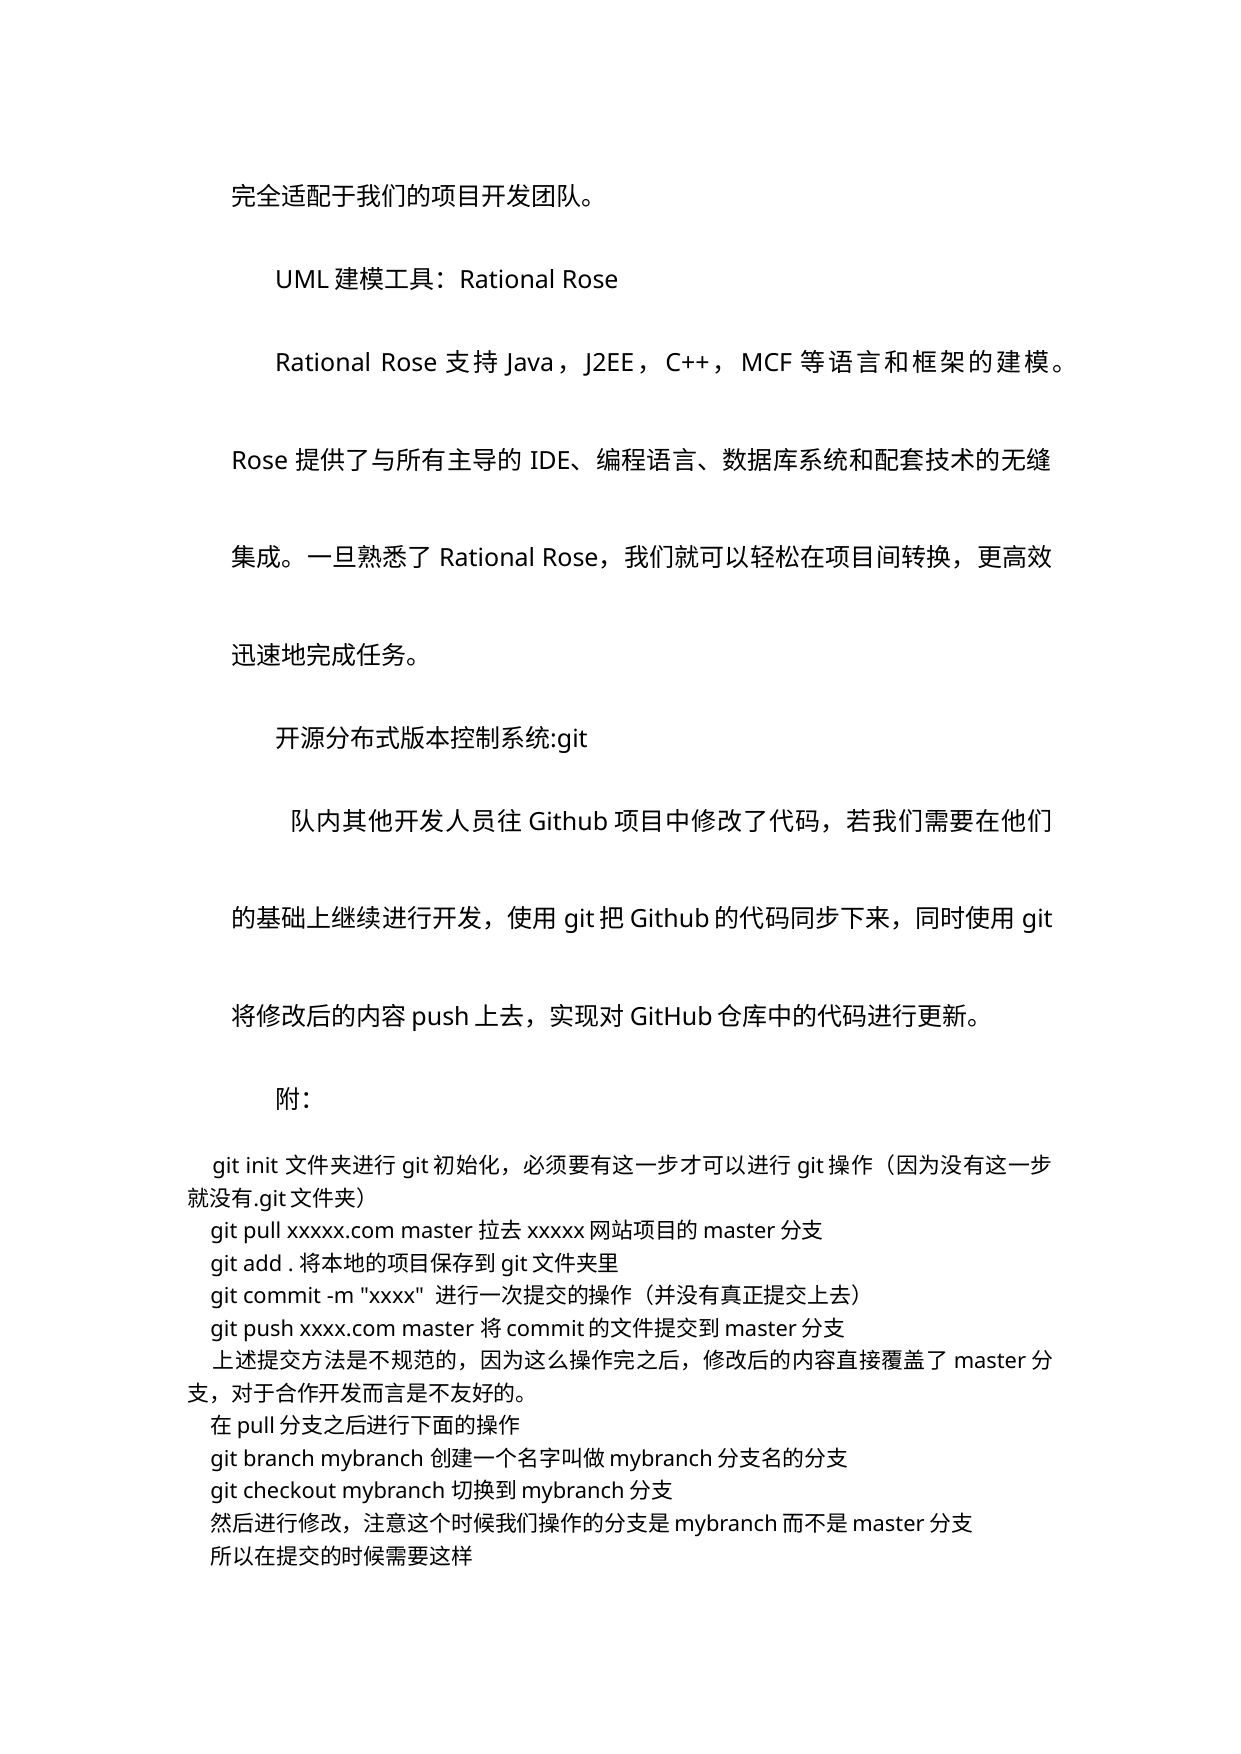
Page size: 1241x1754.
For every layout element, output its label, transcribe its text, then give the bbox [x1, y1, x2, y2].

text 上述提交方法是不规范的，因为这么操作完之后，修改后的内容直接覆盖了master分支，对于合作开发而言是不友好的。 [187, 1343, 1053, 1408]
text Rational Rose支持Java，J2EE，C++，MCF等语言和框架的建模。Rose 提供了与所有主导的 IDE、编程语言、数据库系统和配套技术的无缝集成。一旦熟悉了 Rational Rose，我们就可以轻松在项目间转换，更高效迅速地完成任务。 [231, 328, 1053, 686]
text git branch mybranch 创建一个名字叫做mybranch分支名的分支 [187, 1441, 1053, 1473]
text git push xxxx.com master 将commit的文件提交到master分支 [187, 1311, 1053, 1343]
text git pull xxxxx.com master 拉去xxxxx网站项目的master分支 [187, 1213, 1053, 1246]
text 在pull分支之后进行下面的操作 [187, 1408, 1053, 1441]
text 附： [231, 1065, 1053, 1130]
text git add . 将本地的项目保存到git文件夹里 [187, 1246, 1053, 1278]
text 然后进行修改，注意这个时候我们操作的分支是mybranch而不是master分支 [187, 1506, 1053, 1538]
text 队内其他开发人员往Github项目中修改了代码，若我们需要在他们的基础上继续进行开发，使用git把Github的代码同步下来，同时使用git将修改后的内容push上去，实现对GitHub仓库中的代码进行更新。 [231, 787, 1053, 1047]
text git commit -m "xxxx" 进行一次提交的操作（并没有真正提交上去） [187, 1278, 1053, 1311]
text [231, 162, 1053, 227]
text UML建模工具：Rational Rose [231, 245, 1053, 310]
text 所以在提交的时候需要这样 [187, 1538, 1053, 1571]
text git init 文件夹进行git初始化，必须要有这一步才可以进行git操作（因为没有这一步就没有.git文件夹） [187, 1148, 1053, 1213]
text 开源分布式版本控制系统:git [231, 704, 1053, 769]
text git checkout mybranch 切换到mybranch分支 [187, 1473, 1053, 1506]
